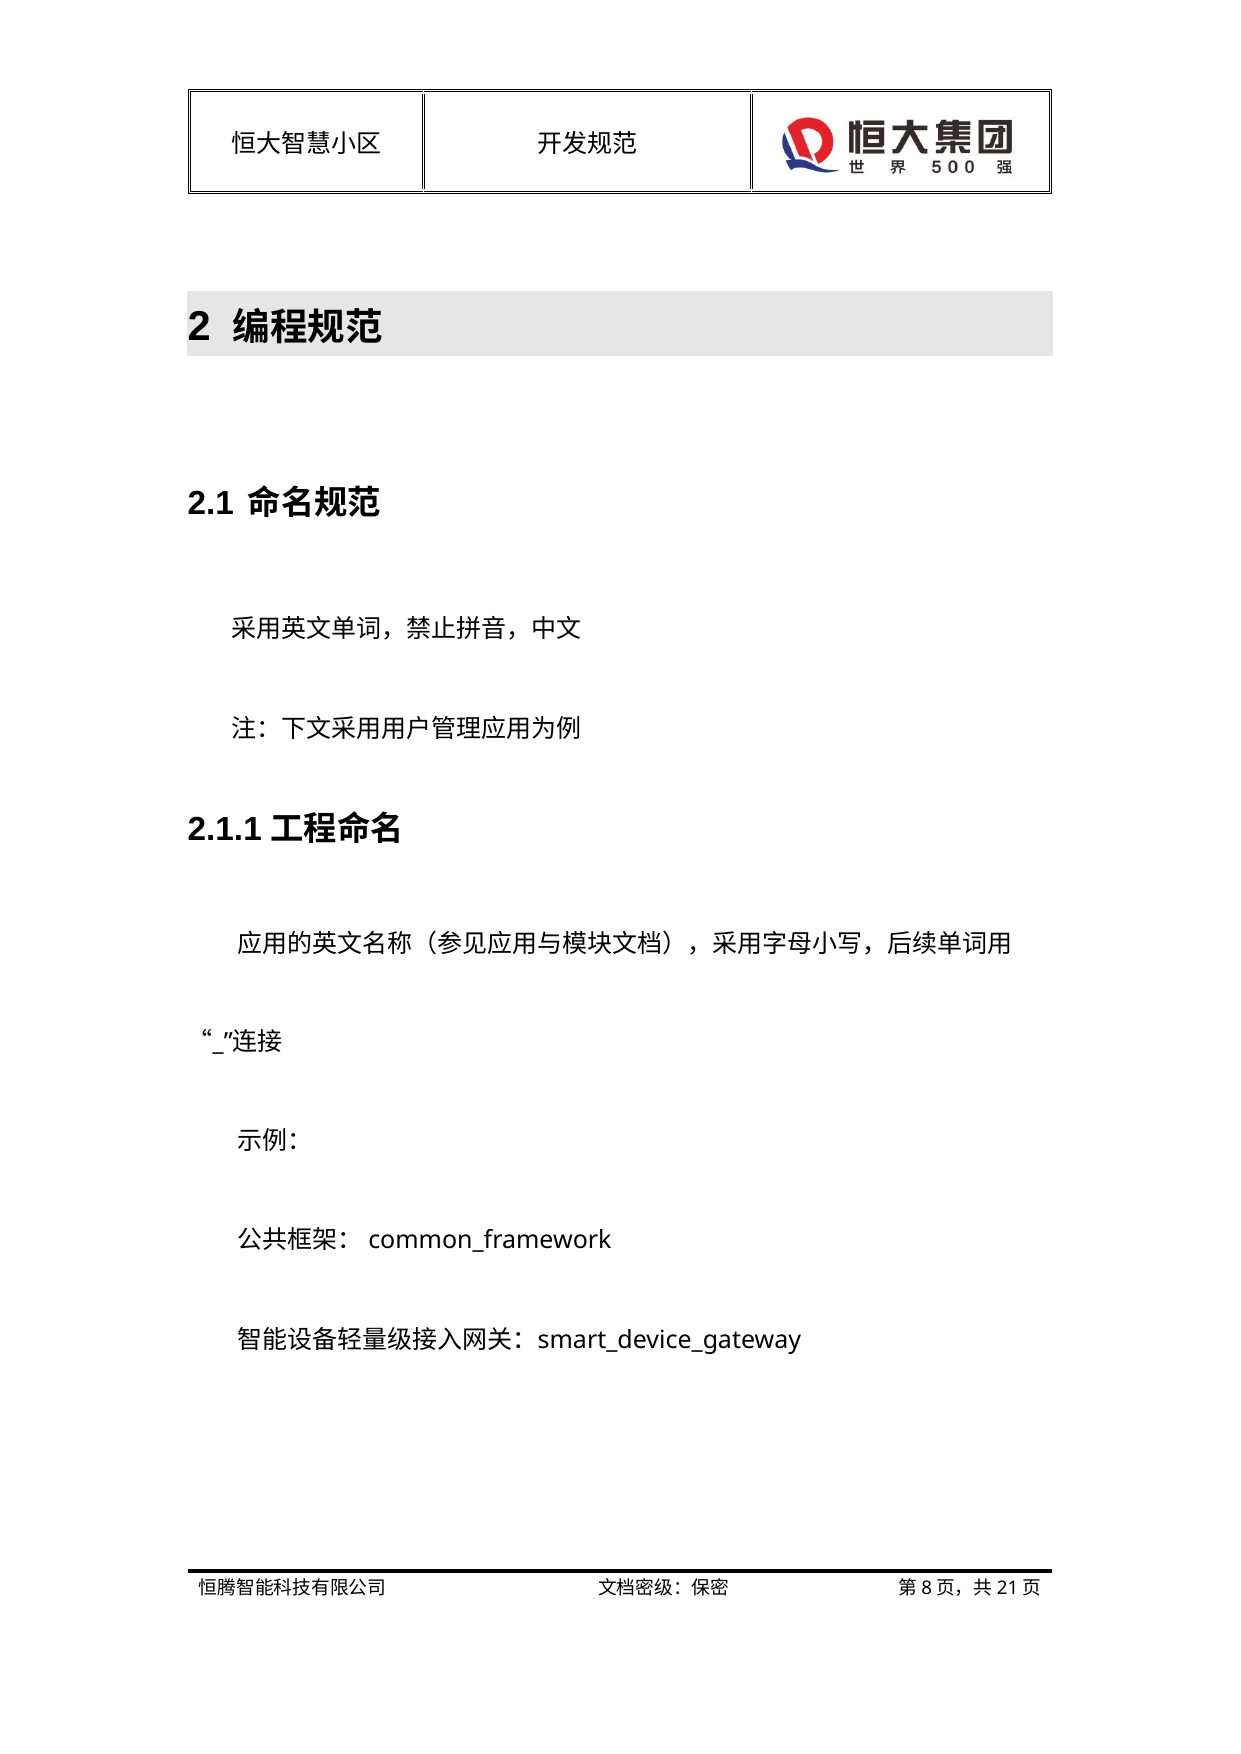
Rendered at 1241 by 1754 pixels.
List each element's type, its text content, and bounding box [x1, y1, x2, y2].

text 注：下文采用用户管理应用为例 [187, 694, 1053, 759]
text 公共框架： common_framework [187, 1206, 1053, 1271]
subtitle 工程命名 [187, 793, 1053, 858]
subtitle 命名规范 [187, 467, 1053, 532]
text 应用的英文名称（参见应用与模块文档），采用字母小写，后续单词用“_”连接 [187, 909, 1053, 1072]
picture [762, 106, 1040, 177]
text 智能设备轻量级接入网关：smart_device_gateway [187, 1305, 1053, 1370]
subtitle 编程规范 [187, 291, 1053, 356]
text 采用英文单词，禁止拼音，中文 [187, 594, 1053, 659]
text 示例： [187, 1106, 1053, 1171]
